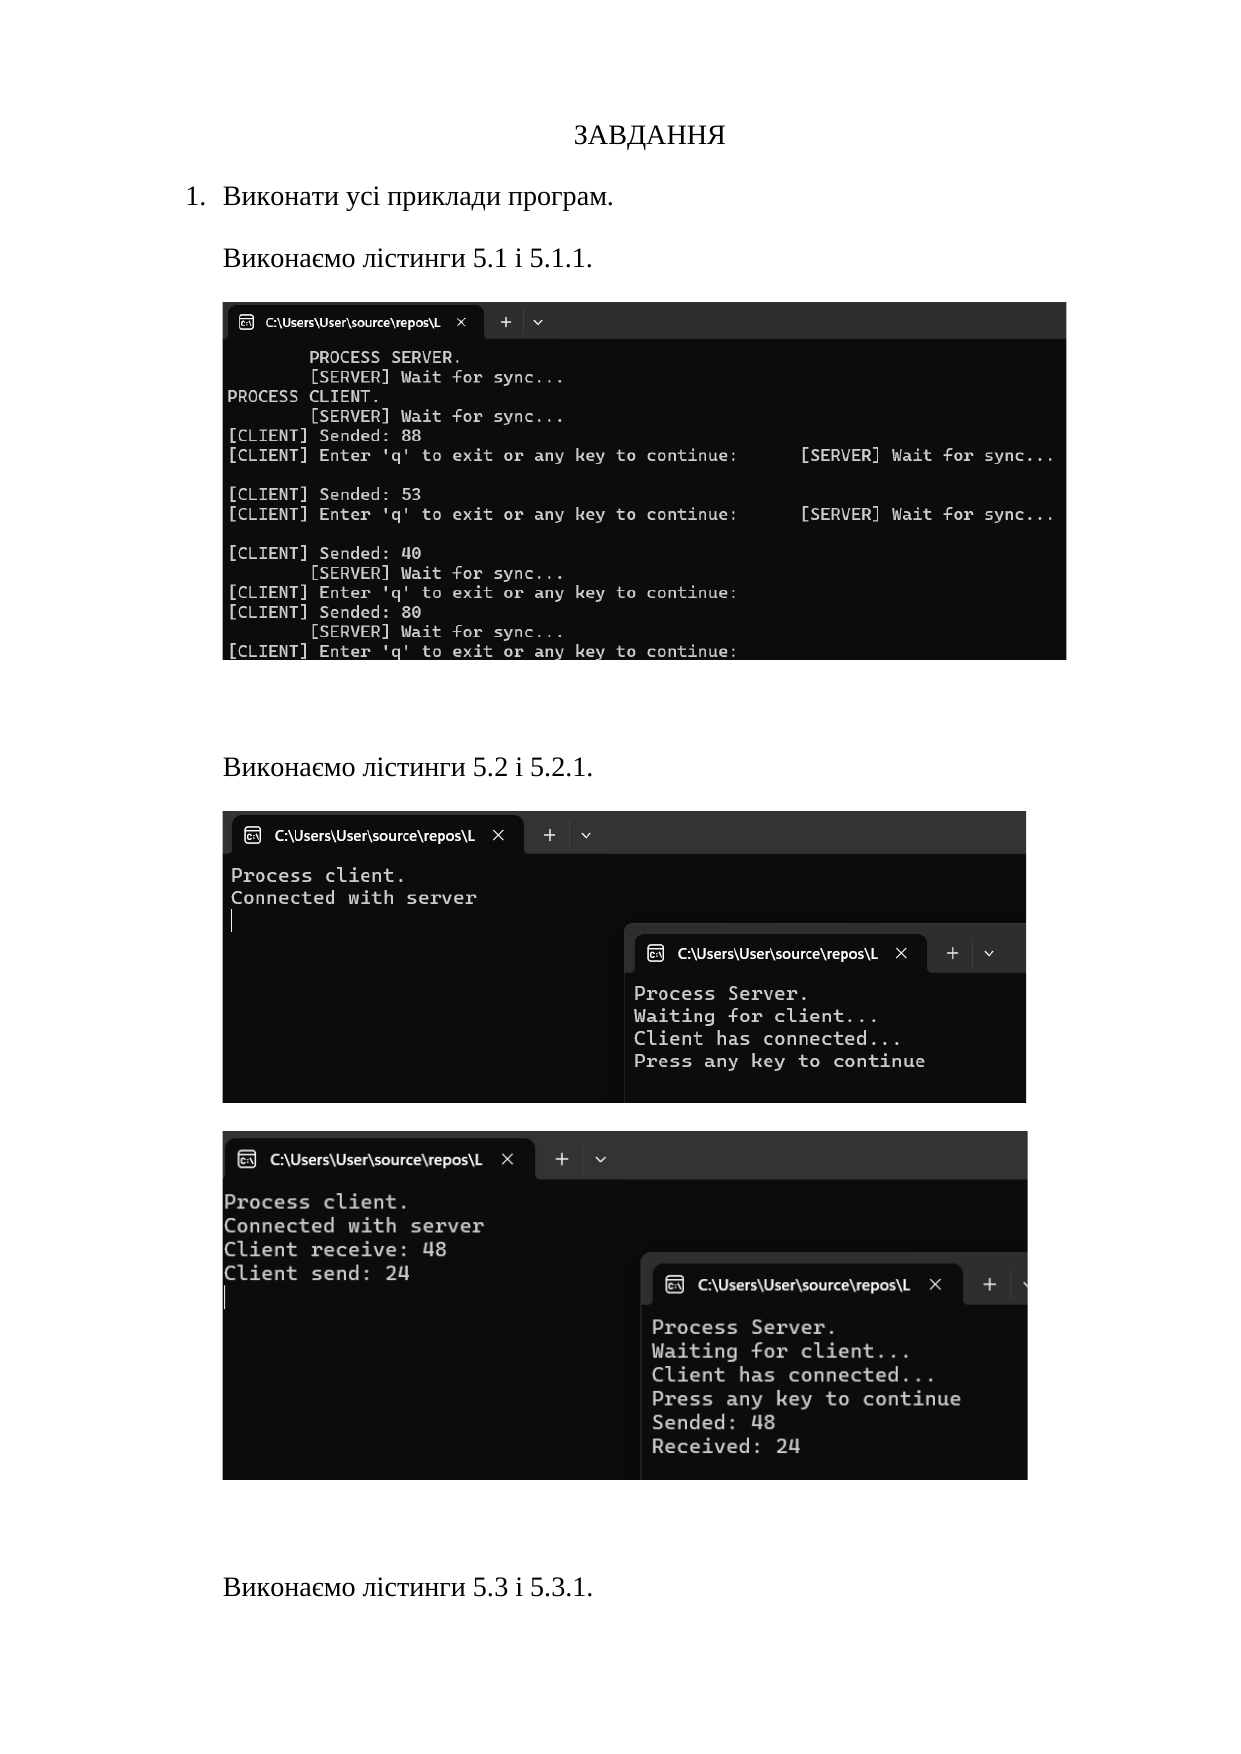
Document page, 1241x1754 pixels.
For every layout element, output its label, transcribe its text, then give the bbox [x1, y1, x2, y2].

text ЗАВДАННЯ [148, 118, 1152, 150]
text Виконаємо лістинги 5.1 і 5.1.1. [223, 241, 1152, 273]
picture [222, 811, 1027, 1103]
text Виконаємо лістинги 5.2 і 5.2.1. [223, 750, 1152, 783]
picture [222, 302, 1067, 660]
text Виконаємо лістинги 5.3 і 5.3.1. [223, 1570, 1152, 1603]
list Виконати усі приклади програм. [185, 179, 1152, 212]
picture [222, 1131, 1028, 1480]
